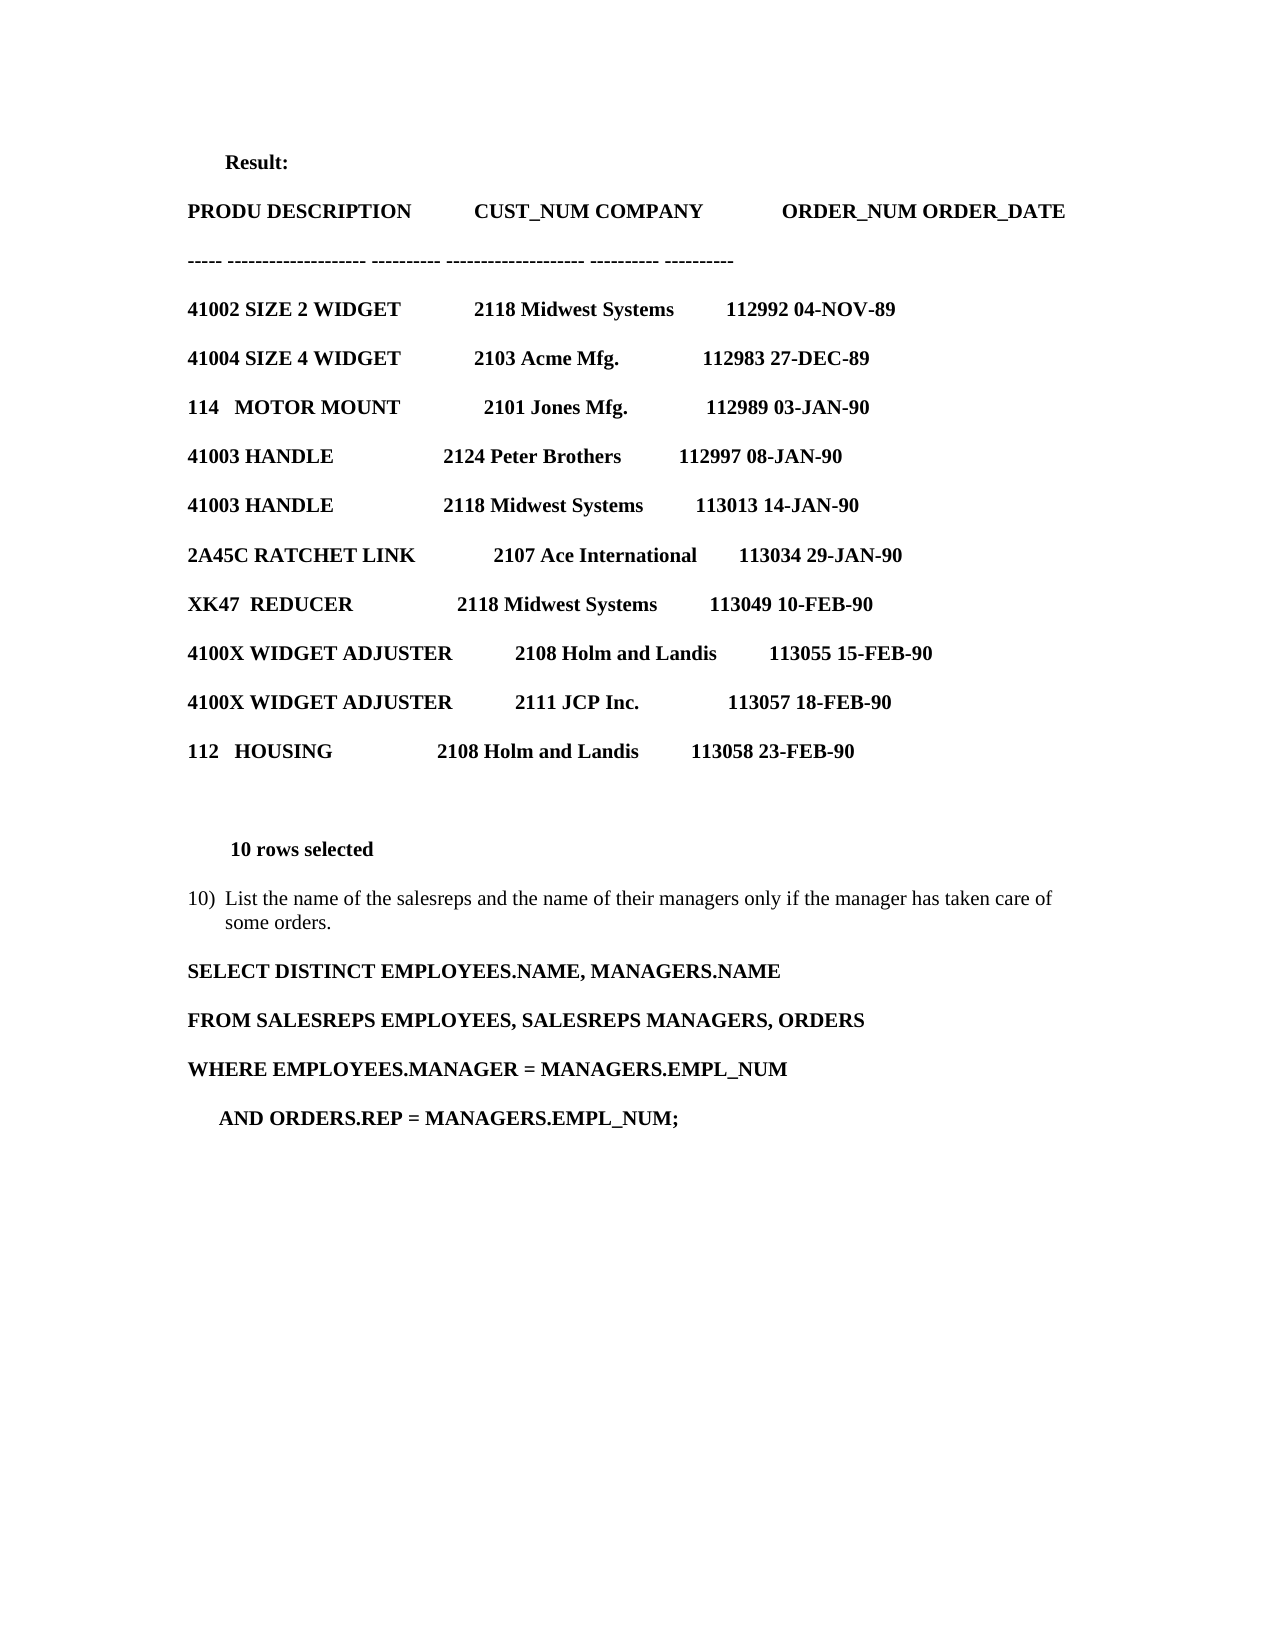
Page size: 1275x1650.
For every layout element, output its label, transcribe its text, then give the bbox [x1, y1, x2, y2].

list AND ORDERS.REP = MANAGERS.EMPL_NUM; [187, 1106, 1087, 1130]
list 4100X WIDGET ADJUSTER 2111 JCP Inc. 113057 18-FEB-90 [187, 690, 1087, 714]
list 41002 SIZE 2 WIDGET 2118 Midwest Systems 112992 04-NOV-89 [187, 297, 1087, 321]
list XK47 REDUCER 2118 Midwest Systems 113049 10-FEB-90 [187, 592, 1087, 616]
list 41003 HANDLE 2118 Midwest Systems 113013 14-JAN-90 [187, 493, 1087, 517]
list PRODU DESCRIPTION CUST_NUM COMPANY ORDER_NUM ORDER_DATE [187, 199, 1087, 223]
list FROM SALESREPS EMPLOYEES, SALESREPS MANAGERS, ORDERS [187, 1008, 1087, 1032]
list 41004 SIZE 4 WIDGET 2103 Acme Mfg. 112983 27-DEC-89 [187, 346, 1087, 370]
list 4100X WIDGET ADJUSTER 2108 Holm and Landis 113055 15-FEB-90 [187, 641, 1087, 665]
list 10 rows selected [225, 837, 1087, 861]
list Result: [225, 150, 1087, 174]
list List the name of the salesreps and the name of their managers only if the manager has taken care of some orders. [187, 886, 1087, 934]
list WHERE EMPLOYEES.MANAGER = MANAGERS.EMPL_NUM [187, 1057, 1087, 1081]
list 114 MOTOR MOUNT 2101 Jones Mfg. 112989 03-JAN-90 [187, 395, 1087, 419]
list ----- -------------------- ---------- -------------------- ---------- ---------- [187, 248, 1087, 272]
list 2A45C RATCHET LINK 2107 Ace International 113034 29-JAN-90 [187, 542, 1087, 567]
list 41003 HANDLE 2124 Peter Brothers 112997 08-JAN-90 [187, 444, 1087, 468]
list SELECT DISTINCT EMPLOYEES.NAME, MANAGERS.NAME [187, 959, 1087, 983]
list 112 HOUSING 2108 Holm and Landis 113058 23-FEB-90 [187, 739, 1087, 763]
